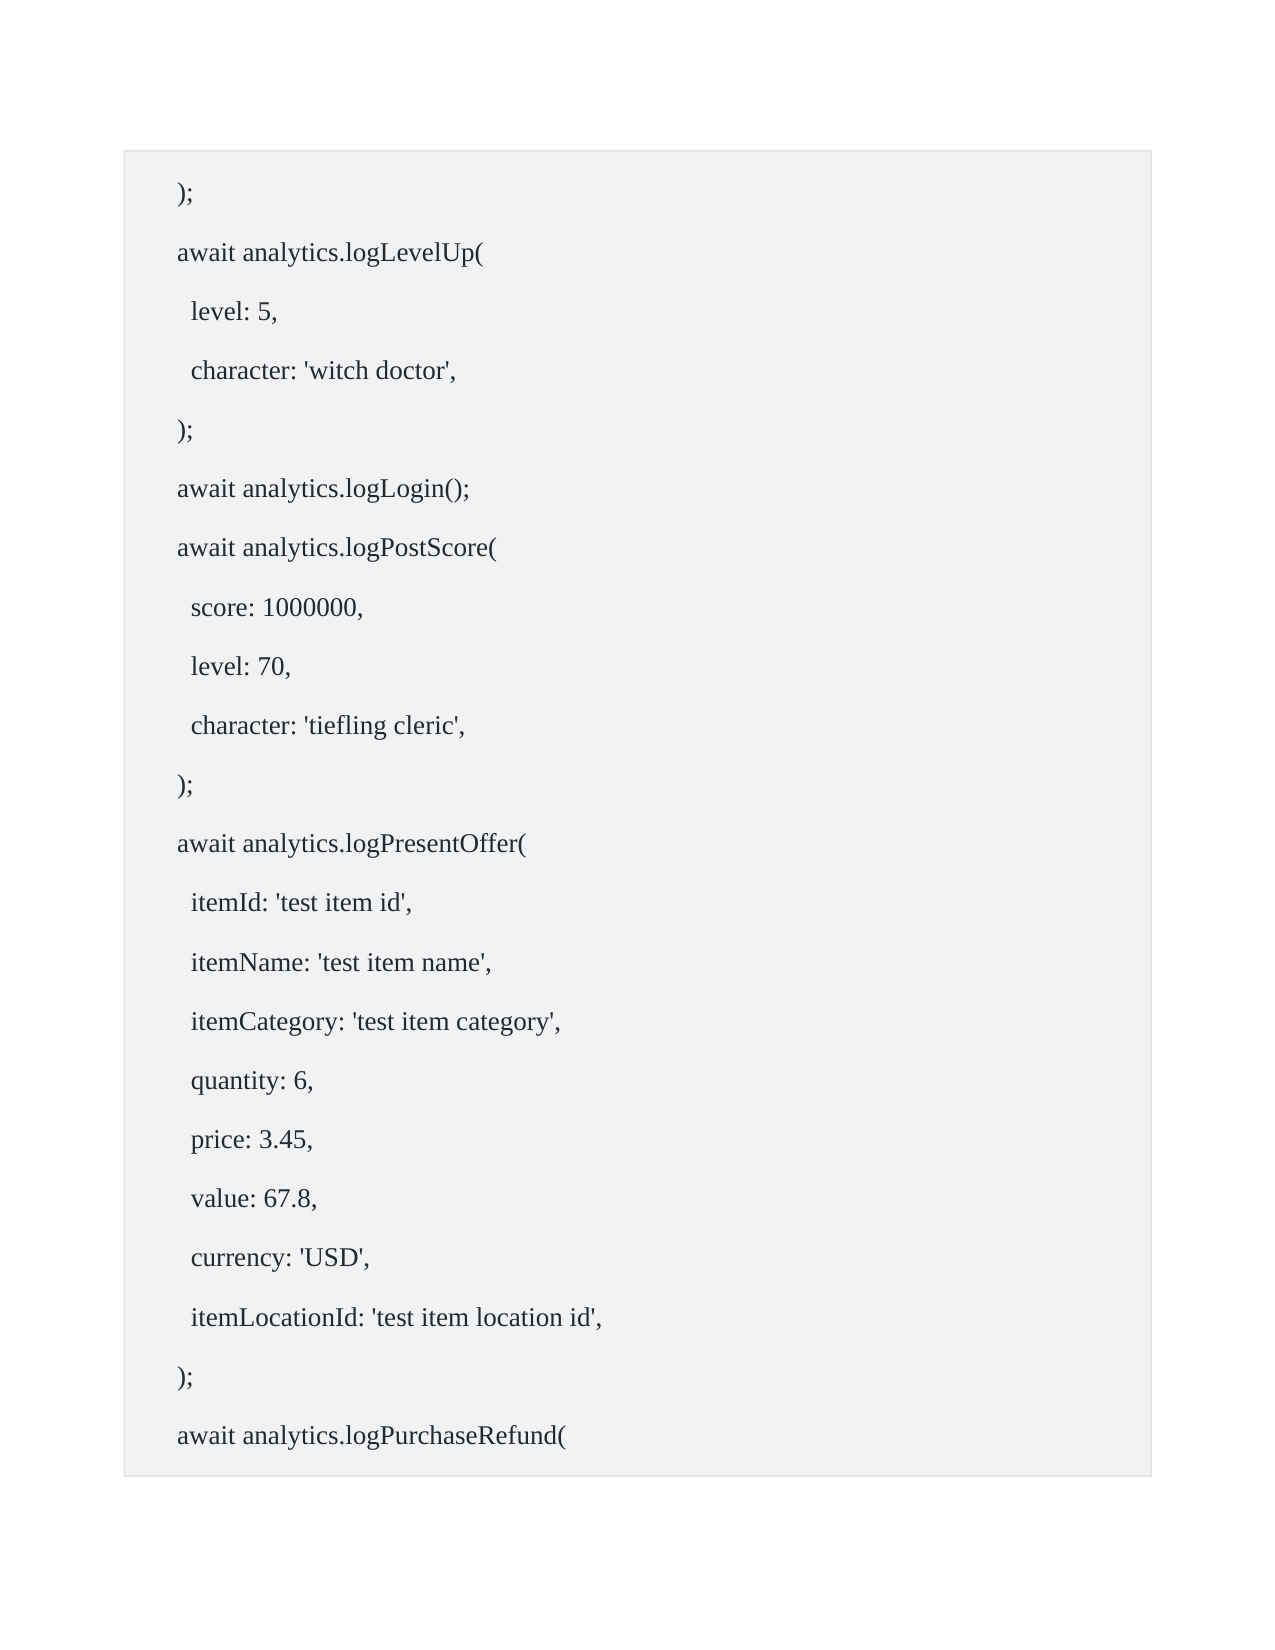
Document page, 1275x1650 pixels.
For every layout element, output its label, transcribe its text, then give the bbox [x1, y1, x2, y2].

text itemName: 'test item name', [125, 919, 1150, 977]
text await analytics.logPresentOffer( [125, 801, 1150, 858]
text level: 5, [125, 268, 1150, 326]
text quantity: 6, [125, 1037, 1150, 1095]
text await analytics.logLogin(); [125, 446, 1150, 503]
text itemLocationId: 'test item location id', [125, 1274, 1150, 1332]
text level: 70, [125, 623, 1150, 681]
text currency: 'USD', [125, 1215, 1150, 1273]
text await analytics.logPostScore( [125, 505, 1150, 563]
text ); [125, 742, 1150, 799]
text await analytics.logPurchaseRefund( [125, 1392, 1150, 1475]
text value: 67.8, [125, 1156, 1150, 1213]
text ); [125, 152, 1150, 208]
text character: 'witch doctor', [125, 327, 1150, 385]
text price: 3.45, [125, 1097, 1150, 1154]
text score: 1000000, [125, 564, 1150, 622]
text itemId: 'test item id', [125, 860, 1150, 918]
text ); [125, 387, 1150, 444]
text await analytics.logLevelUp( [125, 209, 1150, 267]
text itemCategory: 'test item category', [125, 978, 1150, 1036]
text character: 'tiefling cleric', [125, 682, 1150, 740]
text ); [125, 1333, 1150, 1391]
